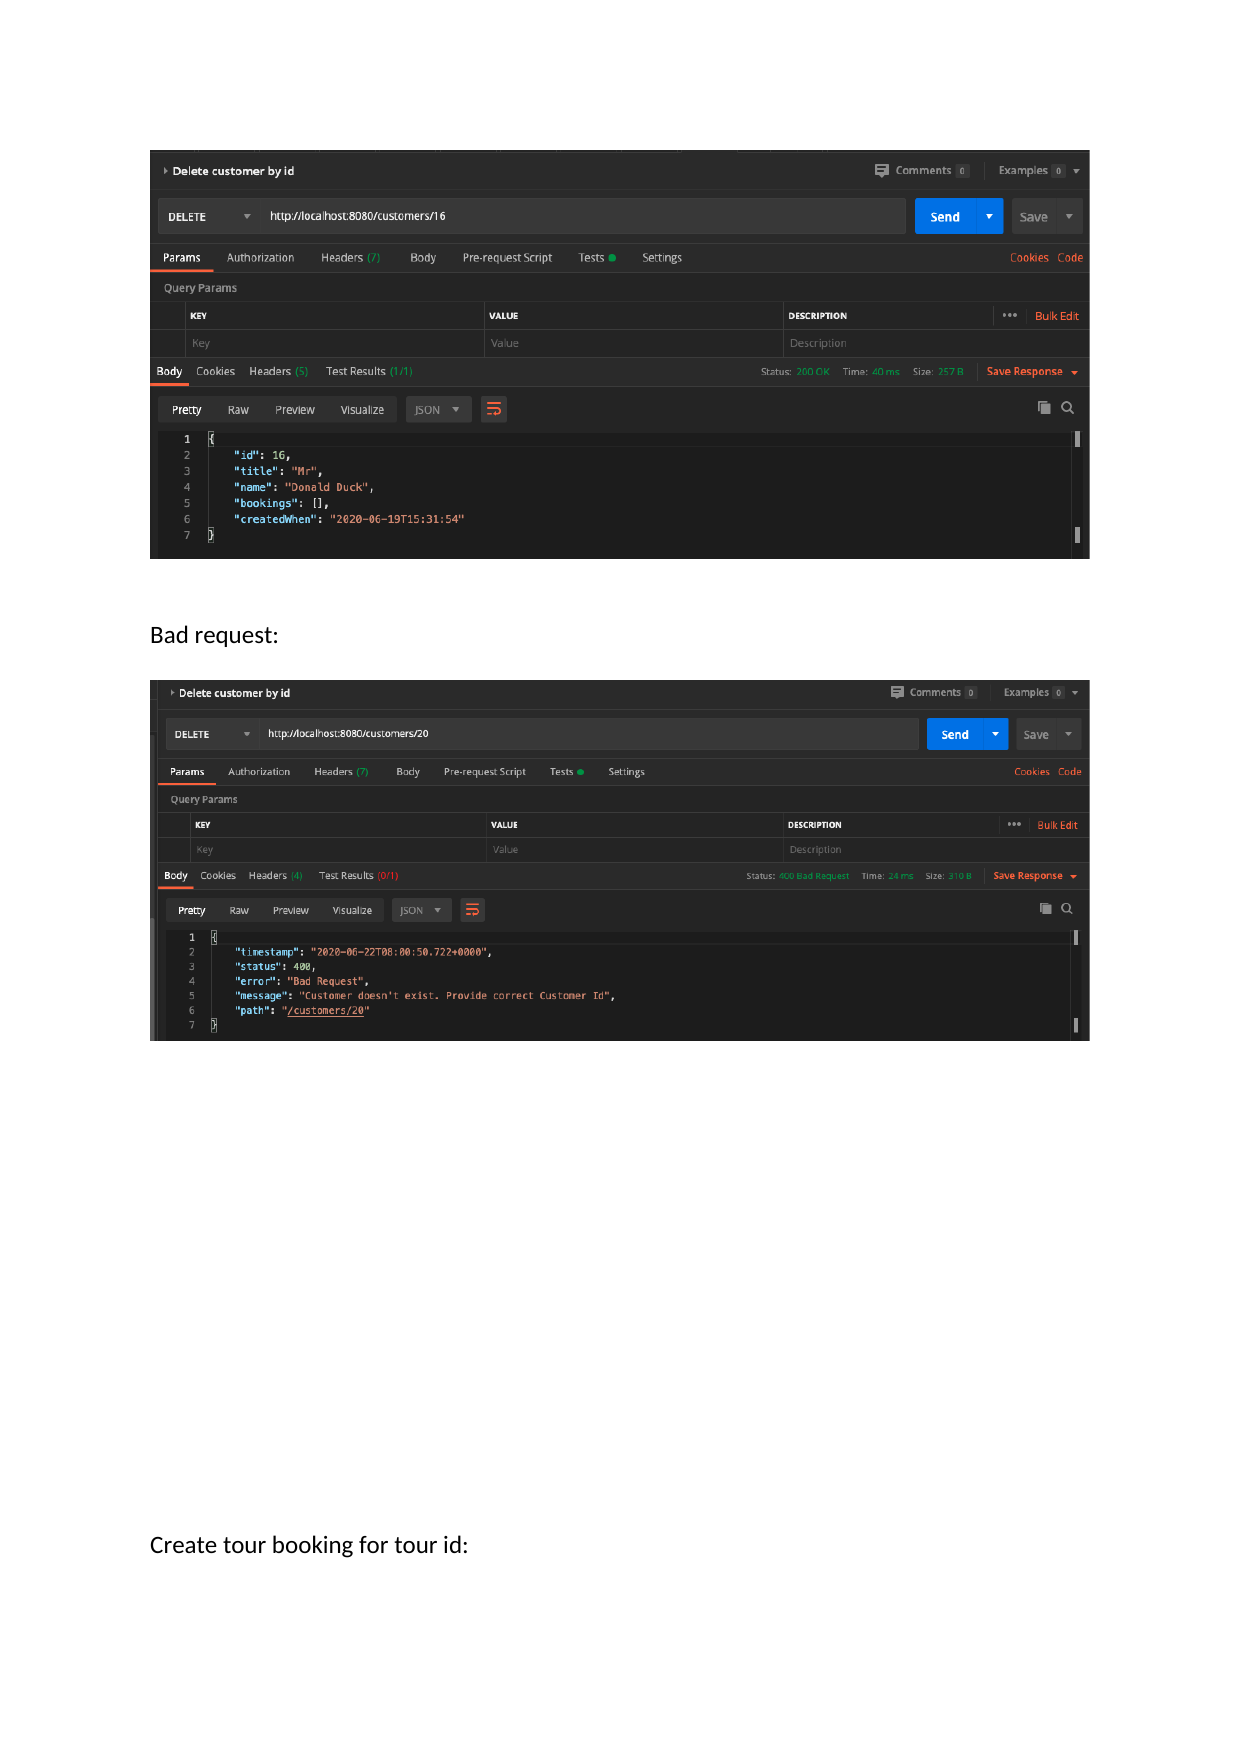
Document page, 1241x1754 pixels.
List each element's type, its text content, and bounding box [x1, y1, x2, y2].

text Bad request: [150, 619, 1090, 650]
picture [150, 150, 1090, 559]
text Create tour booking for tour id: [150, 1529, 1090, 1560]
picture [150, 680, 1090, 1041]
